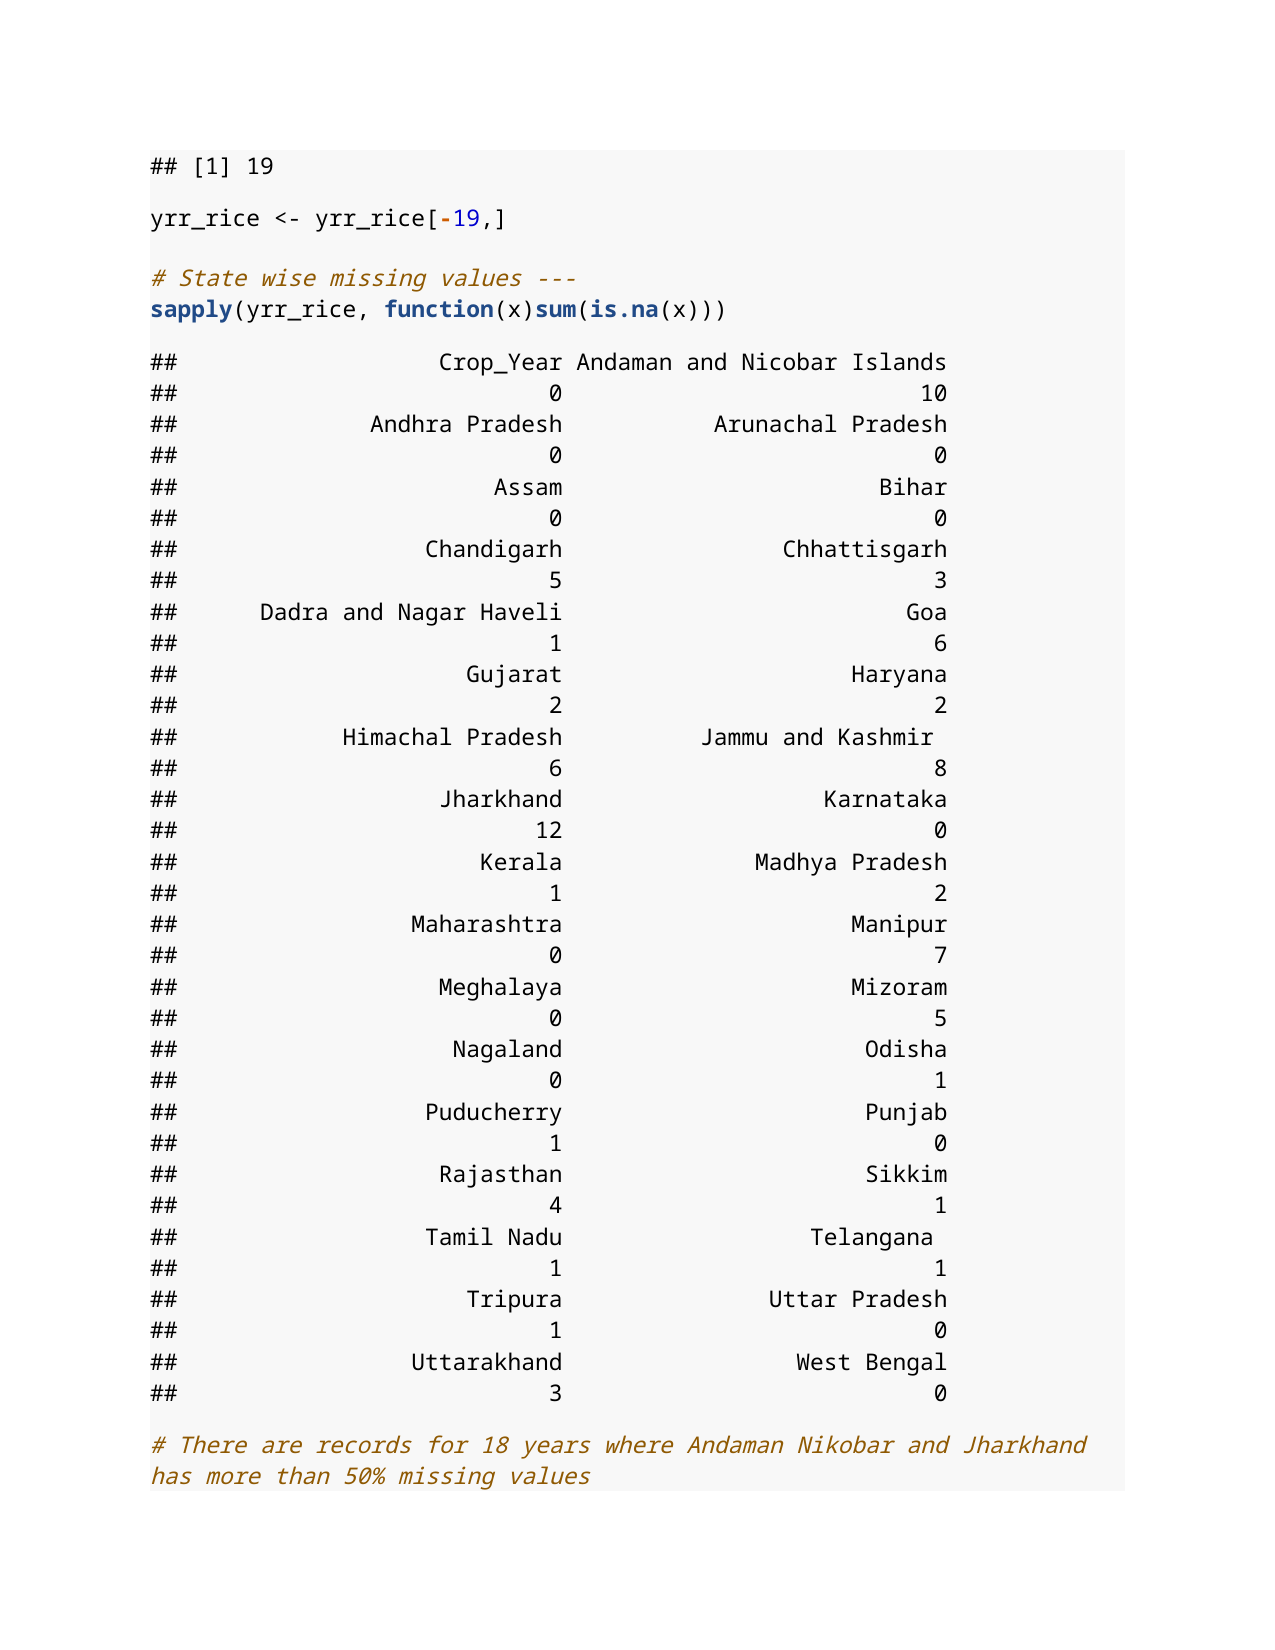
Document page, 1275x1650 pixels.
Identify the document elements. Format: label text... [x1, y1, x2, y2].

text ## [1] 19 [150, 150, 1125, 181]
text # There are records for 18 years where Andaman Nikobar and Jharkhand has more than 50% missing values [590, 1429, 1125, 1491]
text yrr_rice <- yrr_rice[-19,] # State wise missing values --- sapply(yrr_rice, function(x)sum(is.na(x))) [150, 202, 1125, 324]
text ## Crop_Year Andaman and Nicobar Islands ## 0 10 ## Andhra Pradesh Arunachal Pradesh ## 0 0 ## Assam Bihar ## 0 0 ## Chandigarh Chhattisgarh ## 5 3 ## Dadra and Nagar Haveli Goa ## 1 6 ## Gujarat Haryana ## 2 2 ## Himachal Pradesh Jammu and Kashmir ## 6 8 ## Jharkhand Karnataka ## 12 0 ## Kerala Madhya Pradesh ## 1 2 ## Maharashtra Manipur ## 0 7 ## Meghalaya Mizoram ## 0 5 ## Nagaland Odisha ## 0 1 ## Puducherry Punjab ## 1 0 ## Rajasthan Sikkim ## 4 1 ## Tamil Nadu Telangana ## 1 1 ## Tripura Uttar Pradesh ## 1 0 ## Uttarakhand West Bengal ## 3 0 [150, 345, 1125, 1408]
